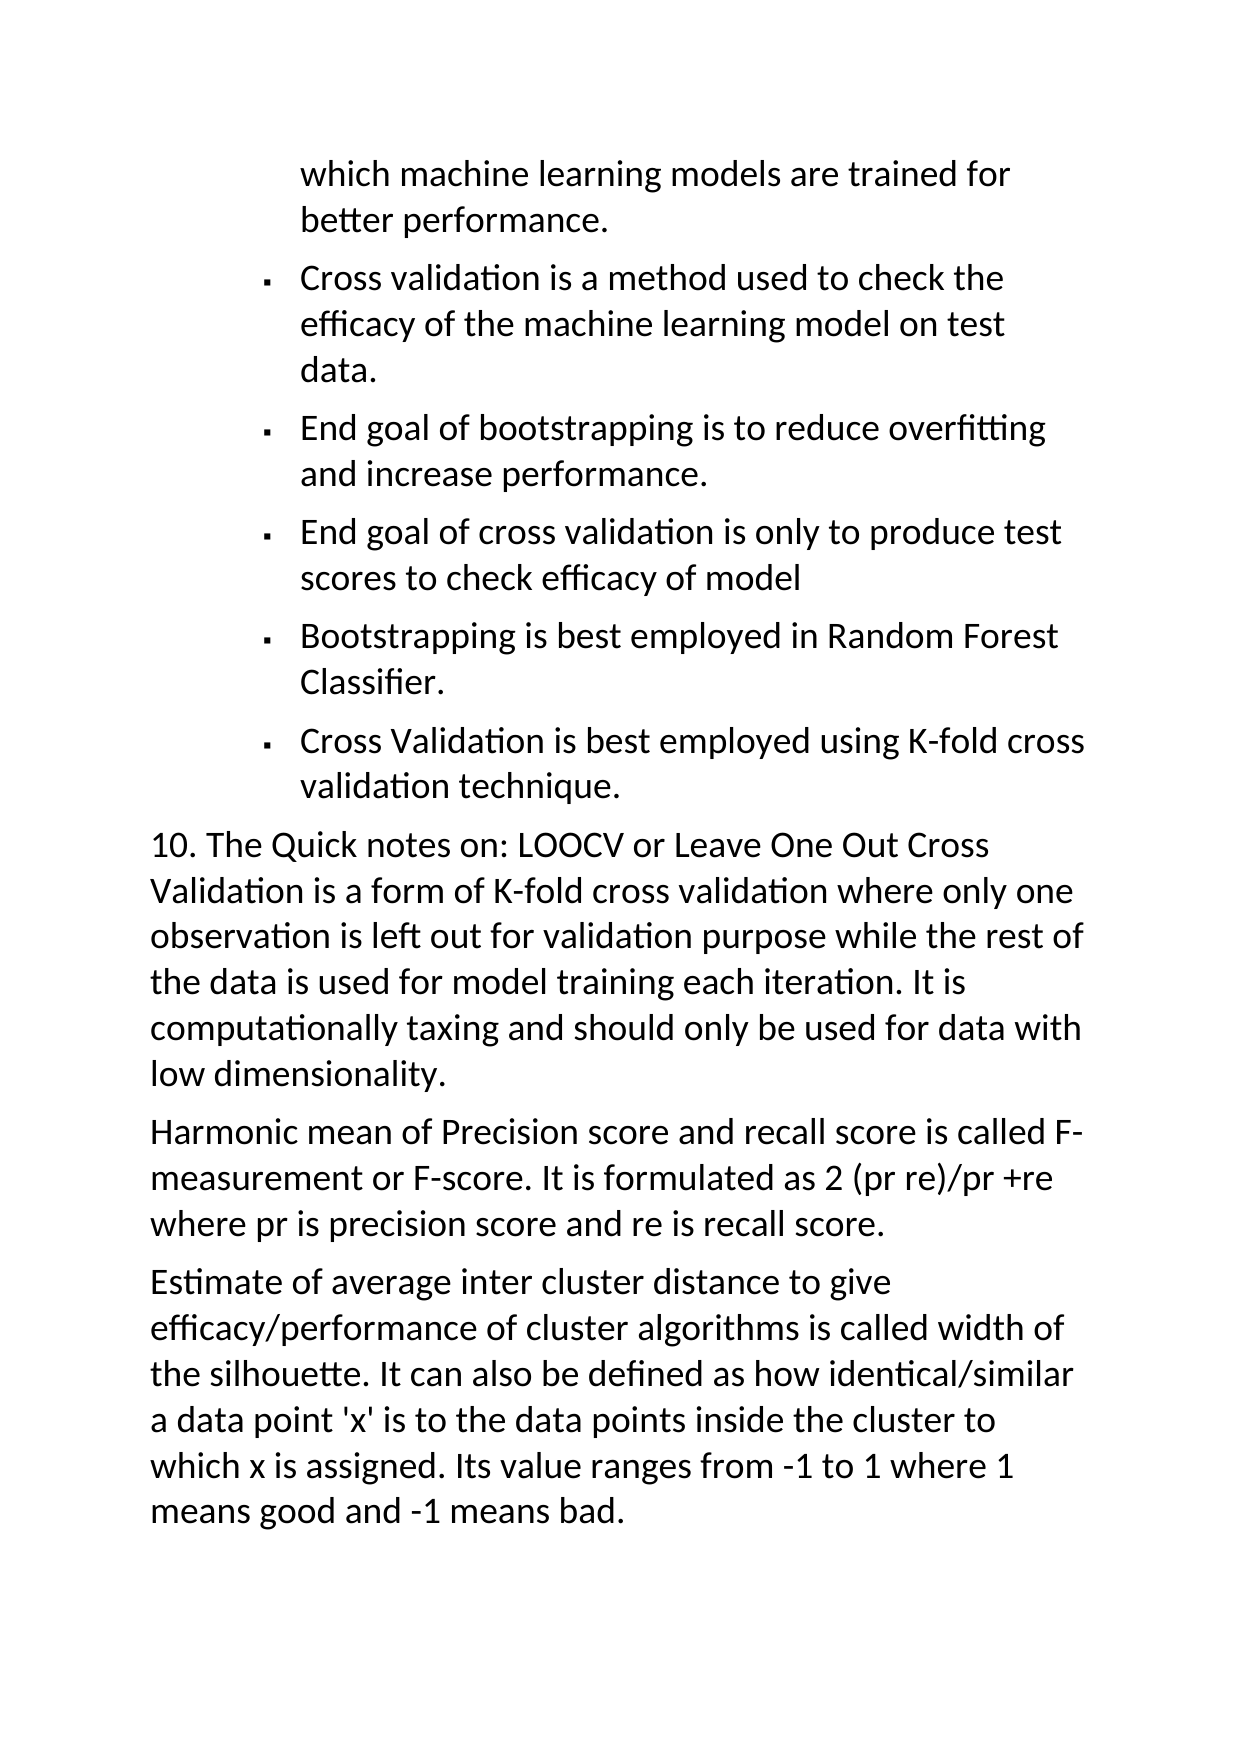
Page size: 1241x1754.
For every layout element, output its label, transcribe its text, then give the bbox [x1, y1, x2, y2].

text Estimate of average inter cluster distance to give efficacy/performance of cluster algorithms is called width of the silhouette. It can also be defined as how identical/similar a data point 'x' is to the data points inside the cluster to which x is assigned. Its value ranges from -1 to 1 where 1 means good and -1 means bad. [150, 1258, 1090, 1533]
list Cross Validation is best employed using K-fold cross validation technique. [262, 717, 1090, 808]
list End goal of bootstrapping is to reduce overfitting and increase performance. [262, 404, 1090, 496]
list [262, 150, 1090, 242]
list Cross validation is a method used to check the efficacy of the machine learning model on test data. [262, 254, 1090, 392]
text Harmonic mean of Precision score and recall score is called F-measurement or F-score. It is formulated as 2 (pr re)/pr +re where pr is precision score and re is recall score. [150, 1108, 1090, 1246]
list End goal of cross validation is only to produce test scores to check efficacy of model [262, 508, 1090, 600]
text 10. The Quick notes on: LOOCV or Leave One Out Cross Validation is a form of K-fold cross validation where only one observation is left out for validation purpose while the rest of the data is used for model training each iteration. It is computationally taxing and should only be used for data with low dimensionality. [150, 821, 1090, 1096]
list Bootstrapping is best employed in Random Forest Classifier. [262, 612, 1090, 704]
